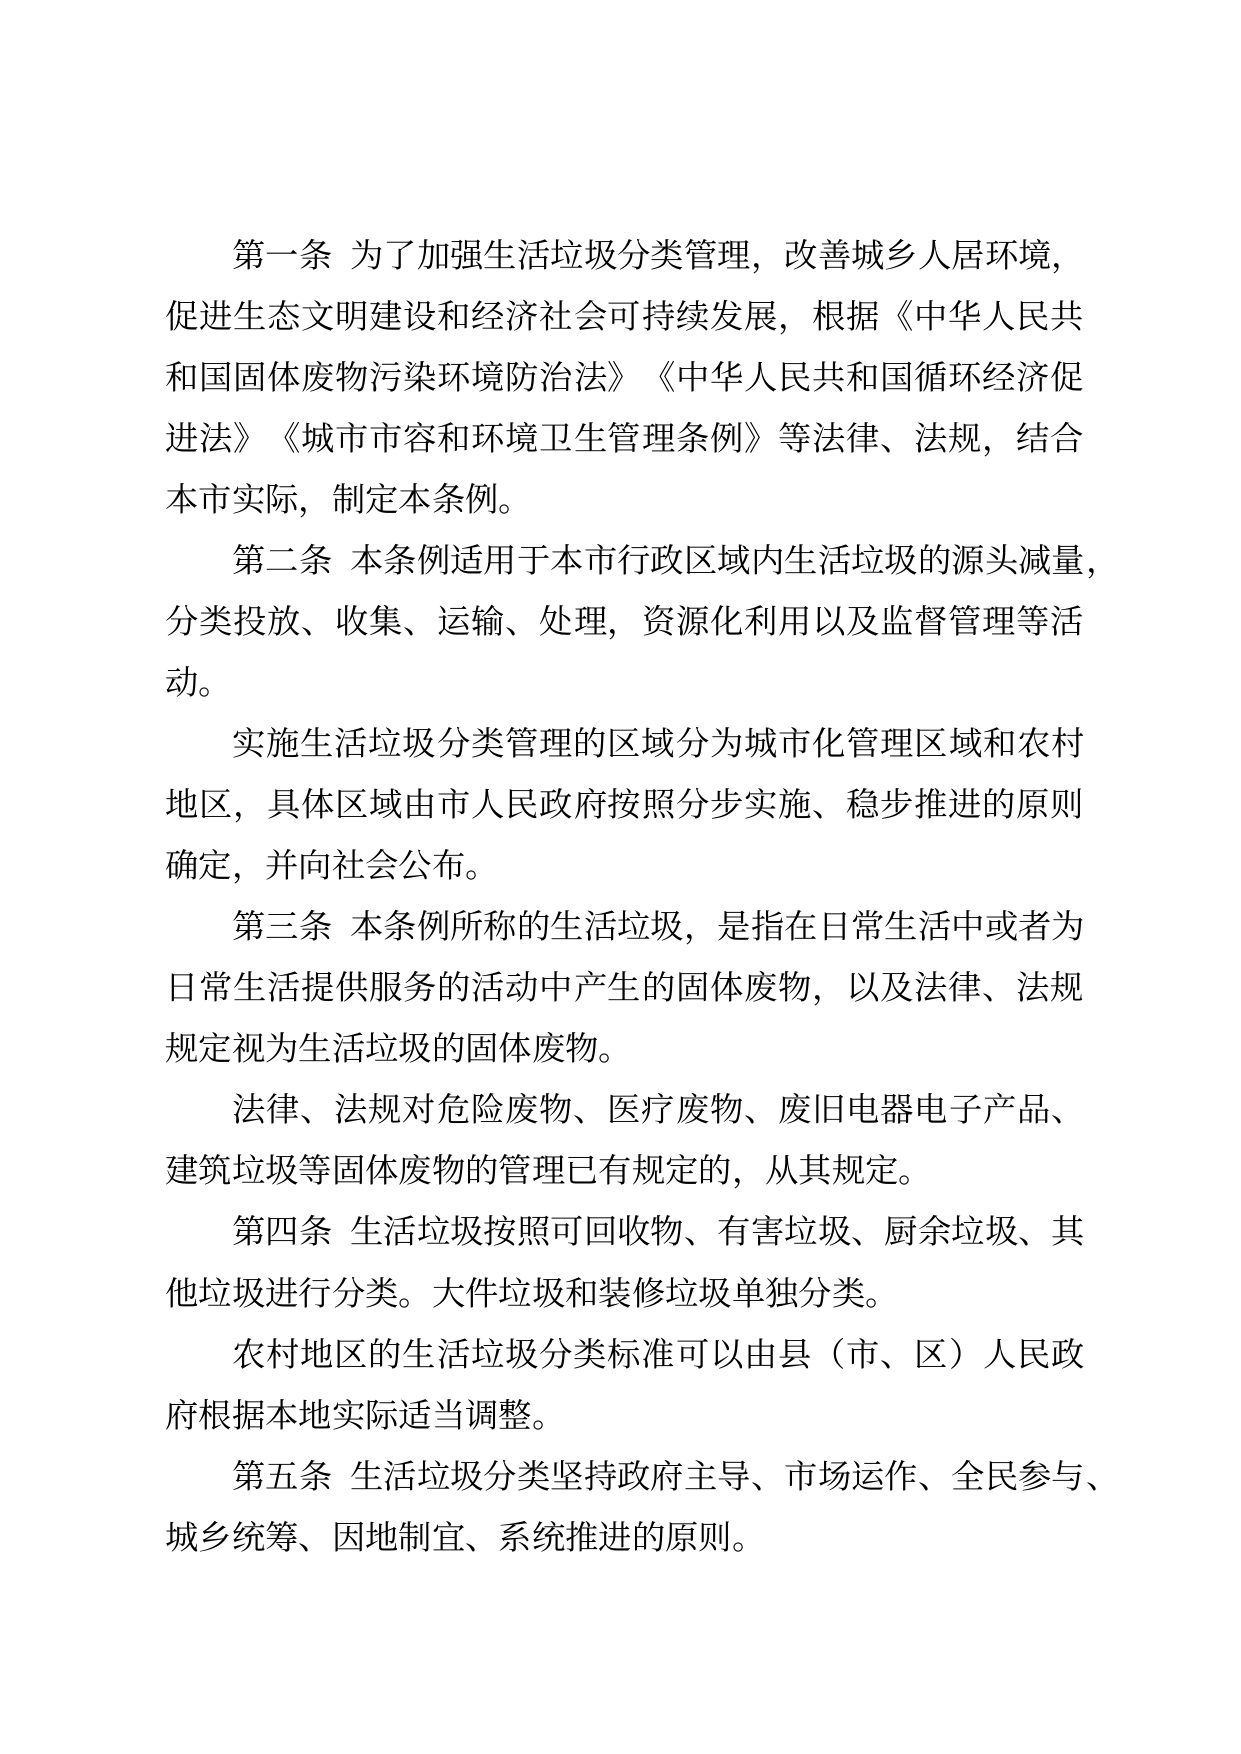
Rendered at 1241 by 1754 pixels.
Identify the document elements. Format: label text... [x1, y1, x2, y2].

text 实施生活垃圾分类管理的区域分为城市化管理区域和农村地区，具体区域由市人民政府按照分步实施、稳步推进的原则确定，并向社会公布。 [165, 707, 1087, 890]
text 第二条 本条例适用于本市行政区域内生活垃圾的源头减量，分类投放、收集、运输、处理，资源化利用以及监督管理等活动。 [165, 524, 1087, 707]
text 农村地区的生活垃圾分类标准可以由县（市、区）人民政府根据本地实际适当调整。 [165, 1317, 1087, 1439]
text 法律、法规对危险废物、医疗废物、废旧电器电子产品、建筑垃圾等固体废物的管理已有规定的，从其规定。 [165, 1073, 1087, 1195]
text 第四条 生活垃圾按照可回收物、有害垃圾、厨余垃圾、其他垃圾进行分类。大件垃圾和装修垃圾单独分类。 [165, 1195, 1087, 1317]
text 第五条 生活垃圾分类坚持政府主导、市场运作、全民参与、城乡统筹、因地制宜、系统推进的原则。 [165, 1439, 1087, 1561]
text 第一条 为了加强生活垃圾分类管理，改善城乡人居环境，促进生态文明建设和经济社会可持续发展，根据《中华人民共和国固体废物污染环境防治法》《中华人民共和国循环经济促进法》《城市市容和环境卫生管理条例》等法律、法规，结合本市实际，制定本条例。 [165, 218, 1087, 524]
text 第三条 本条例所称的生活垃圾，是指在日常生活中或者为日常生活提供服务的活动中产生的固体废物，以及法律、法规规定视为生活垃圾的固体废物。 [165, 890, 1087, 1073]
